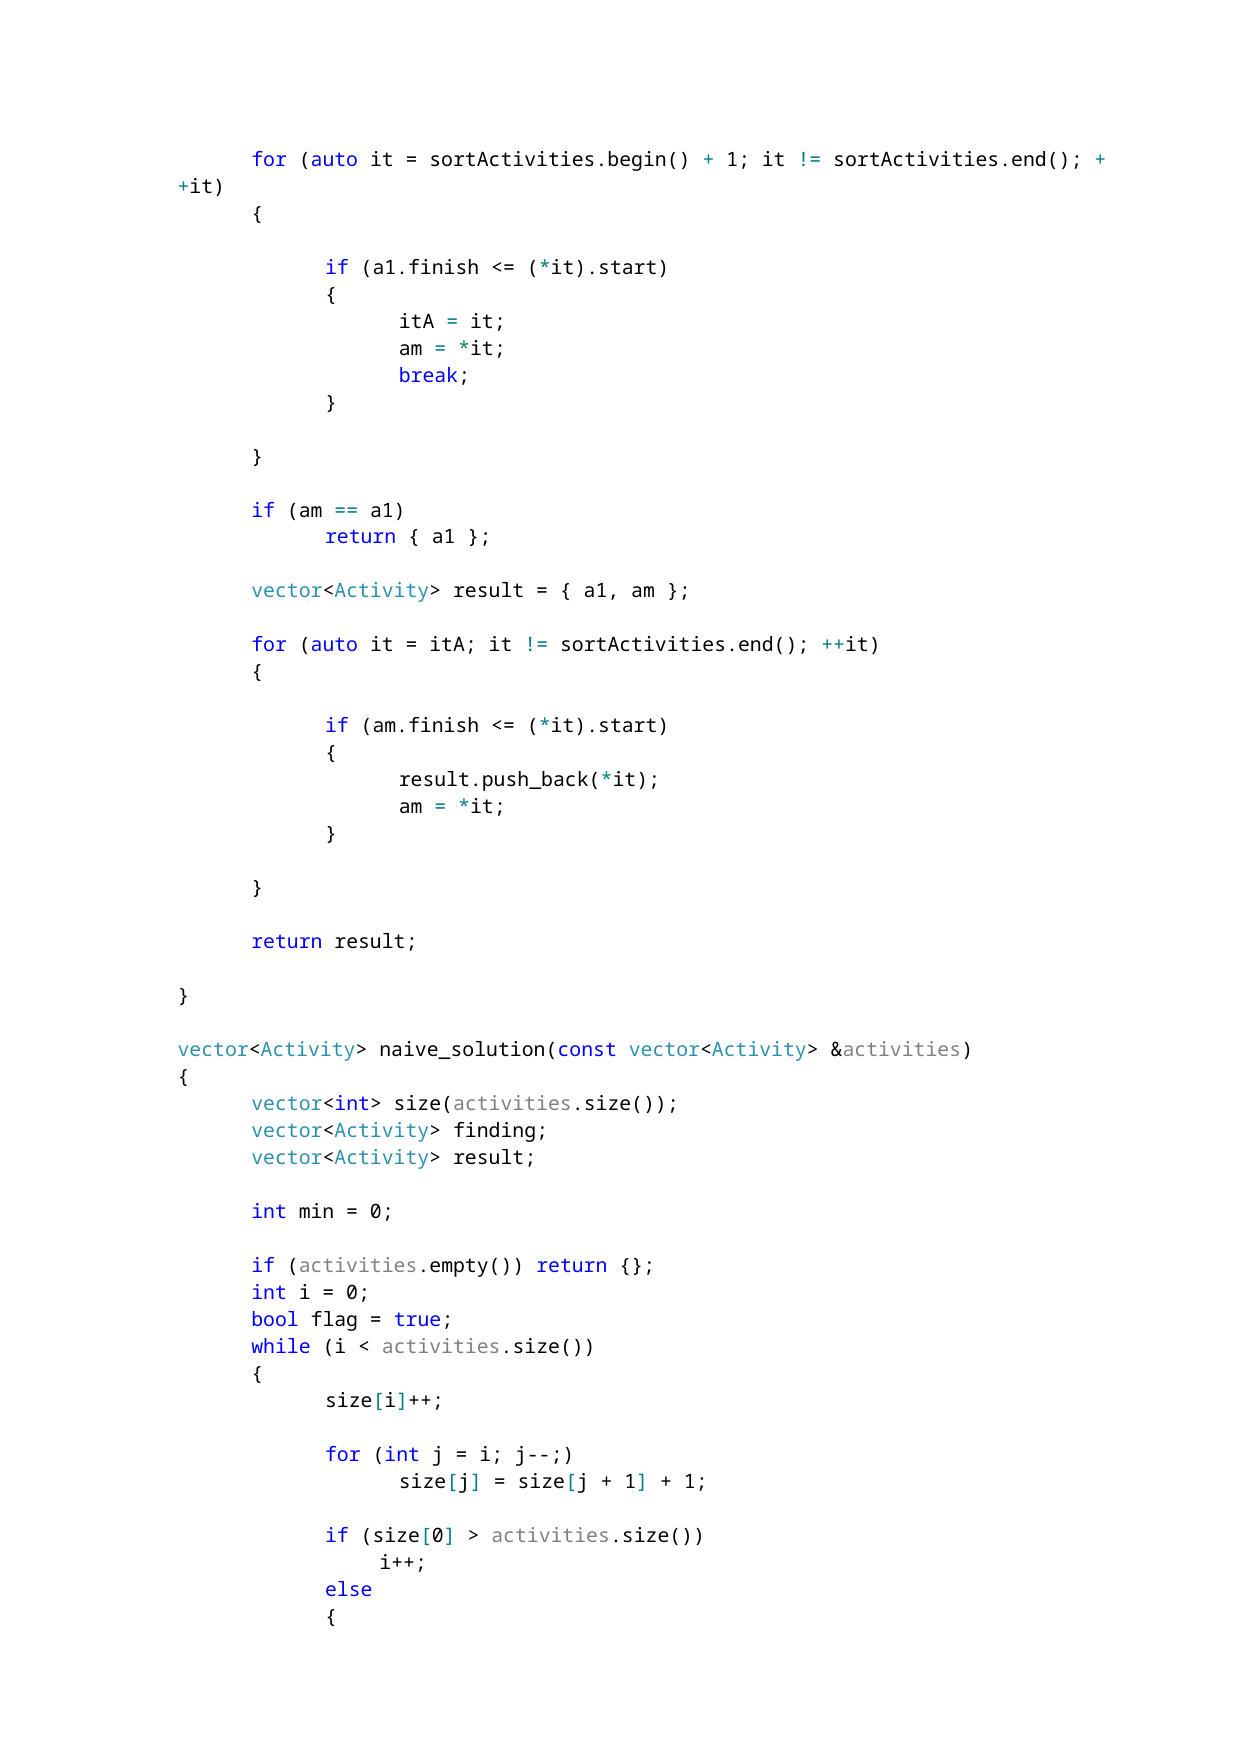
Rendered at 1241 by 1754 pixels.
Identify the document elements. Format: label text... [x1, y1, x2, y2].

text } [177, 981, 1152, 1008]
text am = *it; [177, 334, 1152, 361]
text } [177, 388, 1152, 415]
text if (am == a1) [177, 496, 1152, 523]
text vector<Activity> naive_solution(const vector<Activity> &activities) [177, 1035, 1152, 1062]
text { [177, 1062, 1152, 1089]
text { [177, 739, 1152, 766]
text if (a1.finish <= (*it).start) [177, 253, 1152, 280]
text while (i < activities.size()) [177, 1332, 1152, 1359]
text size[i]++; [177, 1386, 1152, 1413]
text int i = 0; [177, 1278, 1152, 1305]
text bool flag = true; [177, 1305, 1152, 1332]
text am = *it; [177, 793, 1152, 819]
text else [177, 1575, 1152, 1602]
text if (activities.empty()) return {}; [177, 1251, 1152, 1278]
text return { a1 }; [177, 523, 1152, 550]
text vector<int> size(activities.size()); [177, 1089, 1152, 1116]
text itA = it; [177, 307, 1152, 334]
text { [177, 658, 1152, 685]
text } [177, 873, 1152, 901]
text if (am.finish <= (*it).start) [177, 712, 1152, 739]
text vector<Activity> result; [177, 1143, 1152, 1170]
text for (auto it = sortActivities.begin() + 1; it != sortActivities.end(); ++it) [177, 145, 1152, 199]
text result.push_back(*it); [177, 766, 1152, 793]
text vector<Activity> finding; [177, 1116, 1152, 1143]
text { [177, 1359, 1152, 1386]
text int min = 0; [177, 1197, 1152, 1224]
text } [177, 442, 1152, 469]
text } [177, 819, 1152, 847]
text { [177, 1602, 1152, 1629]
text { [177, 280, 1152, 307]
text if (size[0] > activities.size()) [177, 1521, 1152, 1548]
text { [177, 199, 1152, 226]
text for (int j = i; j--;) [177, 1440, 1152, 1467]
text for (auto it = itA; it != sortActivities.end(); ++it) [177, 631, 1152, 658]
text size[j] = size[j + 1] + 1; [177, 1467, 1152, 1494]
text break; [177, 361, 1152, 388]
text vector<Activity> result = { a1, am }; [177, 577, 1152, 604]
text return result; [177, 927, 1152, 954]
text i++; [177, 1548, 1152, 1575]
